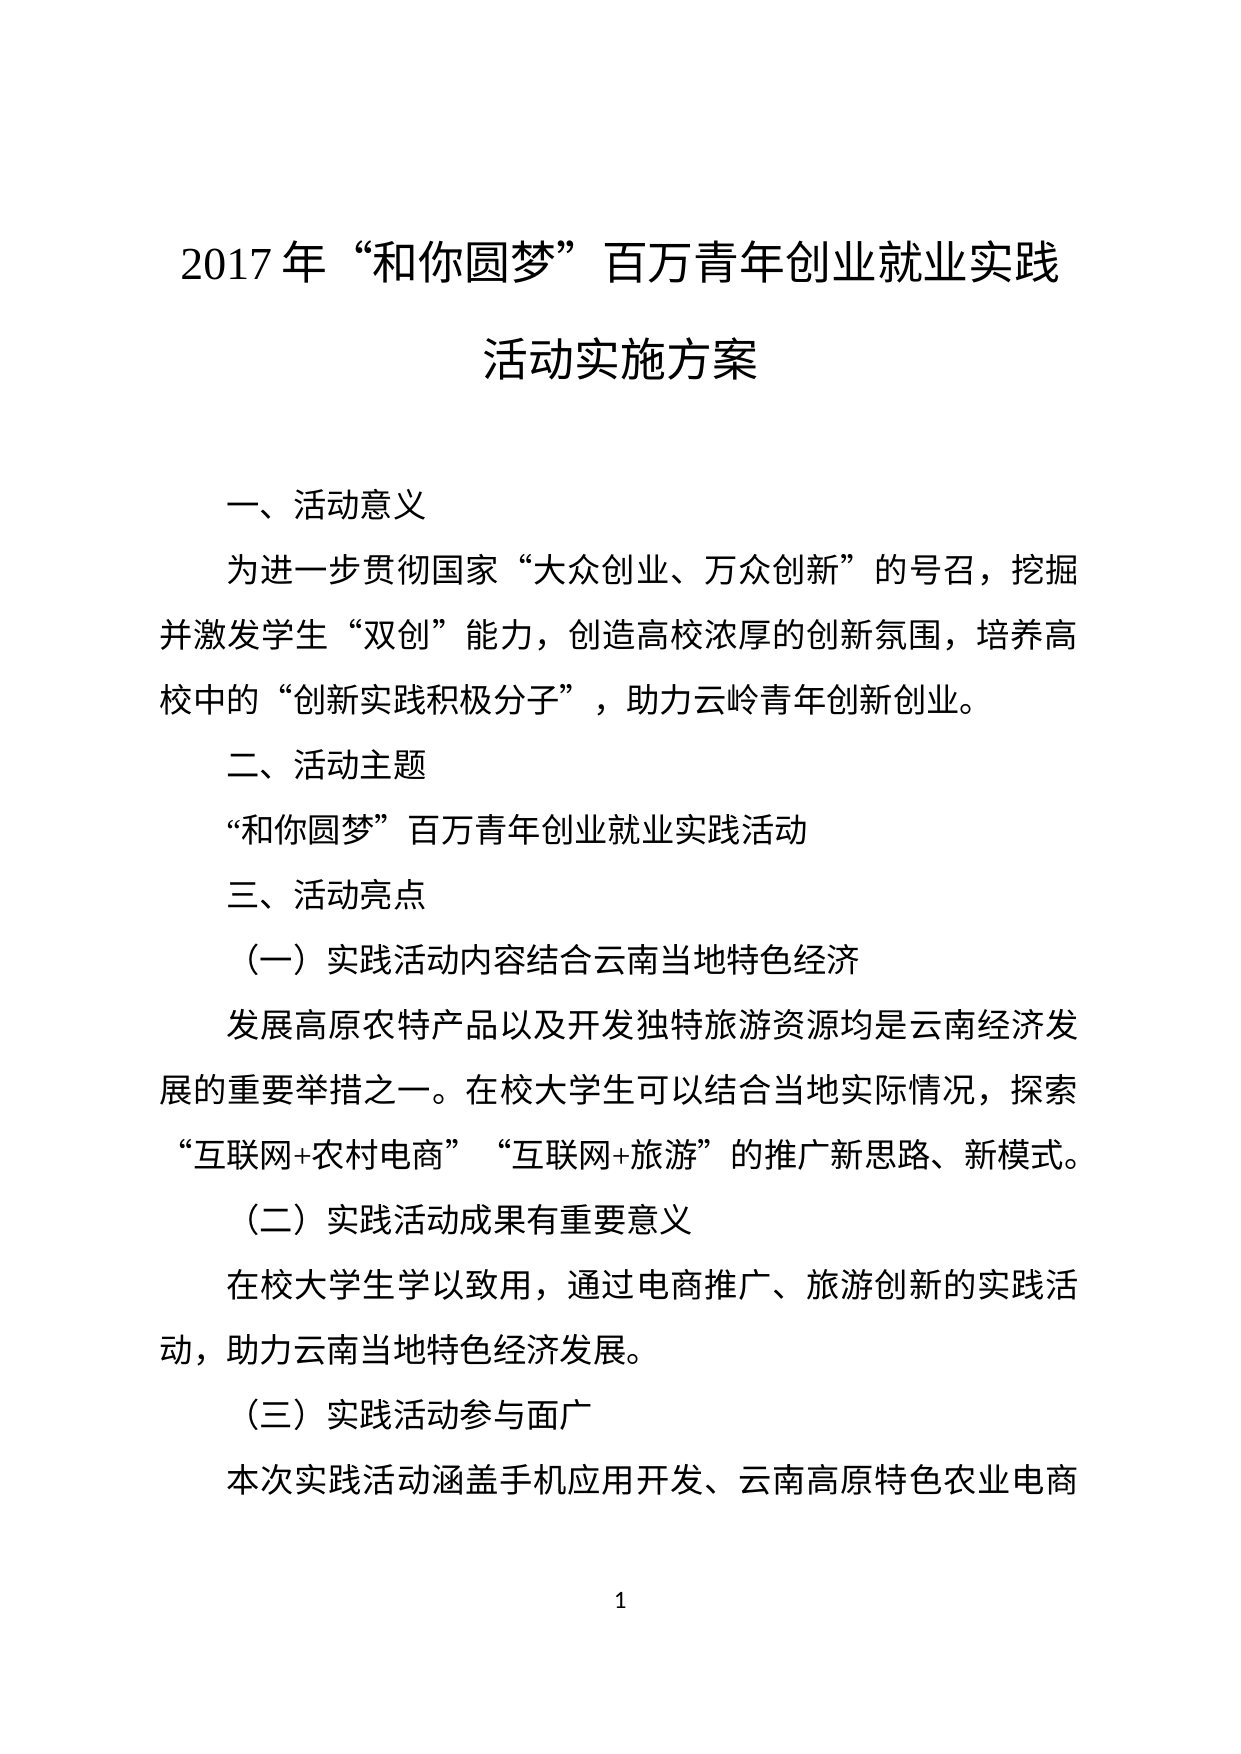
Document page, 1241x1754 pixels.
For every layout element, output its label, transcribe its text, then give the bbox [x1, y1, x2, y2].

list （二）实践活动成果有重要意义 [226, 1186, 1081, 1251]
text “和你圆梦”百万青年创业就业实践活动 [159, 796, 1081, 861]
text 2017年“和你圆梦”百万青年创业就业实践活动实施方案 [159, 211, 1081, 406]
list 为进一步贯彻国家“大众创业、万众创新”的号召，挖掘并激发学生“双创”能力，创造高校浓厚的创新氛围，培养高校中的“创新实践积极分子”，助力云岭青年创新创业。 [159, 536, 1081, 731]
list （三）实践活动参与面广 [226, 1381, 1081, 1446]
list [159, 1446, 1081, 1511]
list 发展高原农特产品以及开发独特旅游资源均是云南经济发展的重要举措之一。在校大学生可以结合当地实际情况，探索“互联网+农村电商”“互联网+旅游”的推广新思路、新模式。 [159, 991, 1081, 1186]
text 三、活动亮点 [159, 861, 1081, 926]
text 二、活动主题 [159, 731, 1081, 796]
text 一、活动意义 [159, 471, 1081, 536]
list 在校大学生学以致用，通过电商推广、旅游创新的实践活动，助力云南当地特色经济发展。 [159, 1251, 1081, 1381]
list （一）实践活动内容结合云南当地特色经济 [226, 926, 1081, 991]
